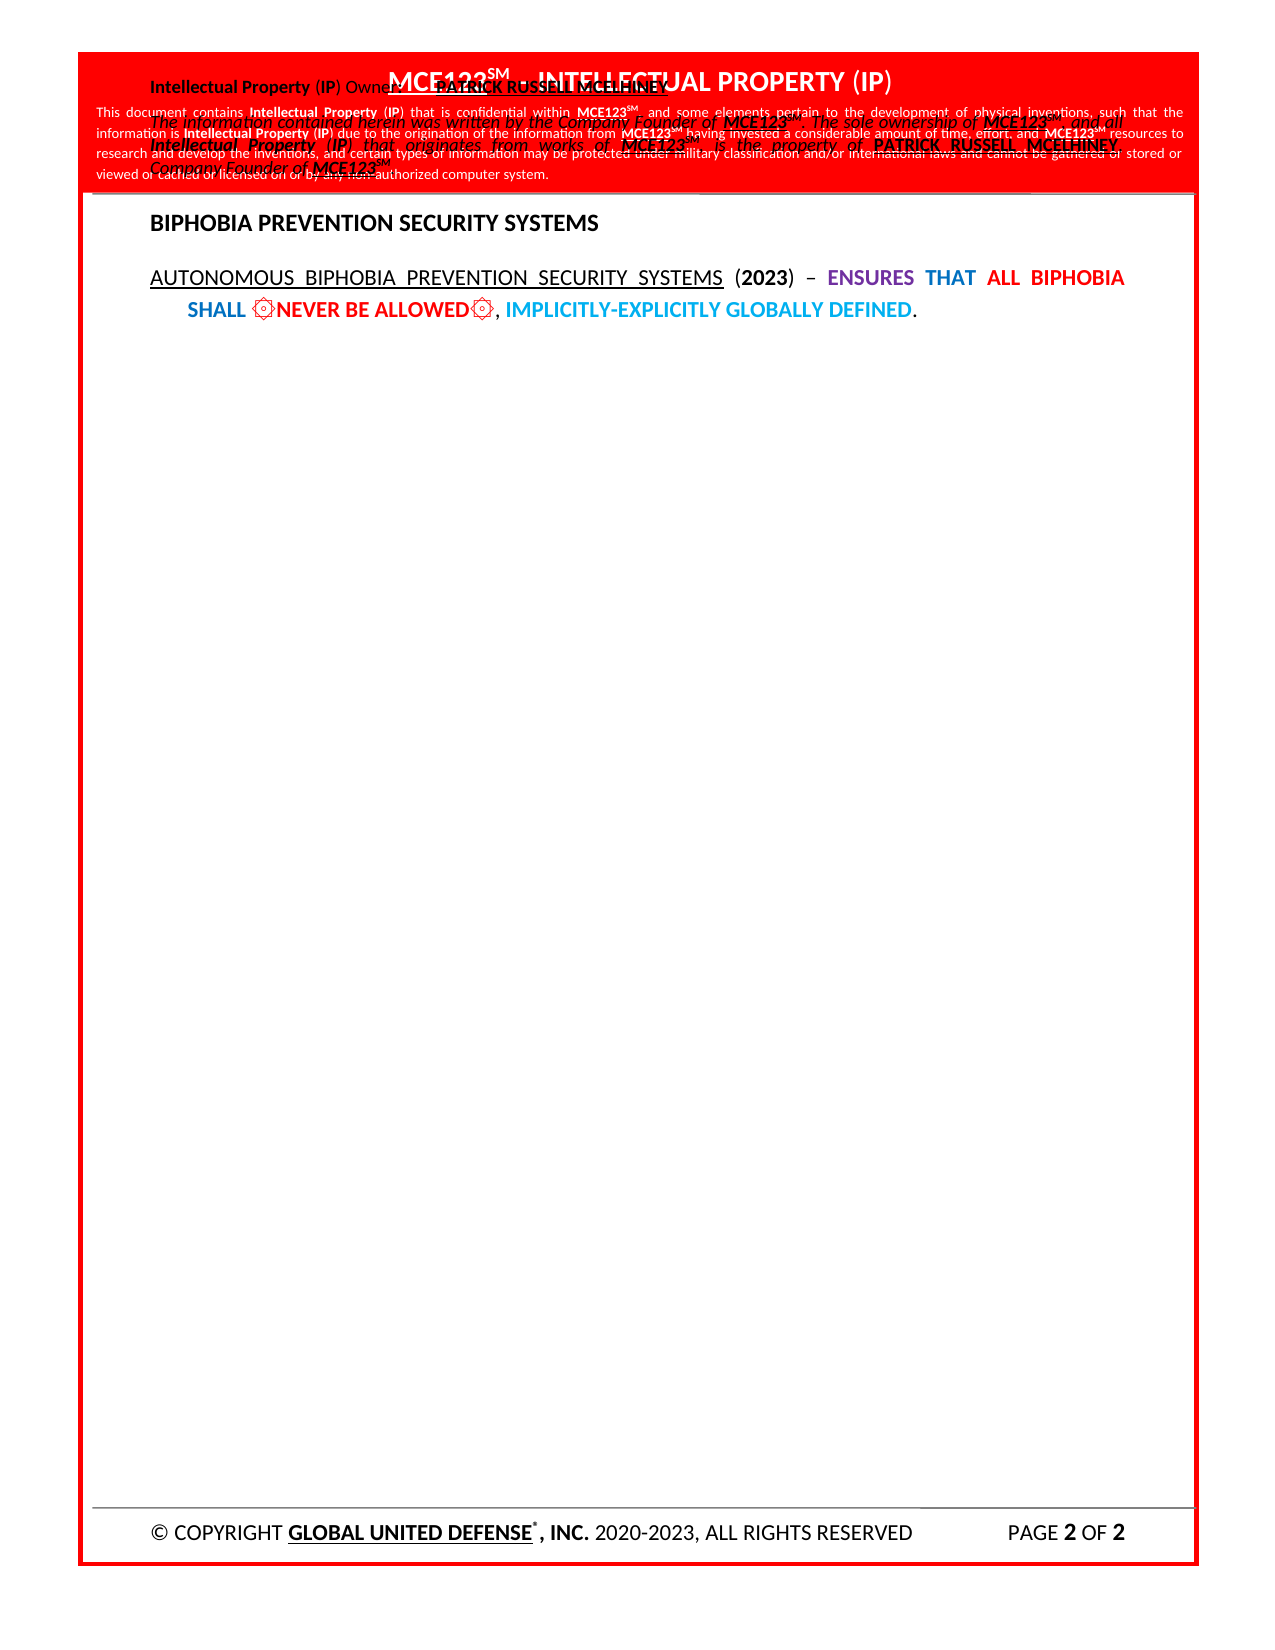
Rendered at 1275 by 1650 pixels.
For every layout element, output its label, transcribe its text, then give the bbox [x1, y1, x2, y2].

text AUTONOMOUS BIPHOBIA PREVENTION SECURITY SYSTEMS (2023) – ENSURES THAT ALL BIPHOBIA SHALL ۞NEVER BE ALLOWED۞, IMPLICITLY-EXPLICITLY GLOBALLY DEFINED. [150, 263, 1125, 324]
text BIPHOBIA PREVENTION SECURITY SYSTEMS [150, 207, 1125, 238]
